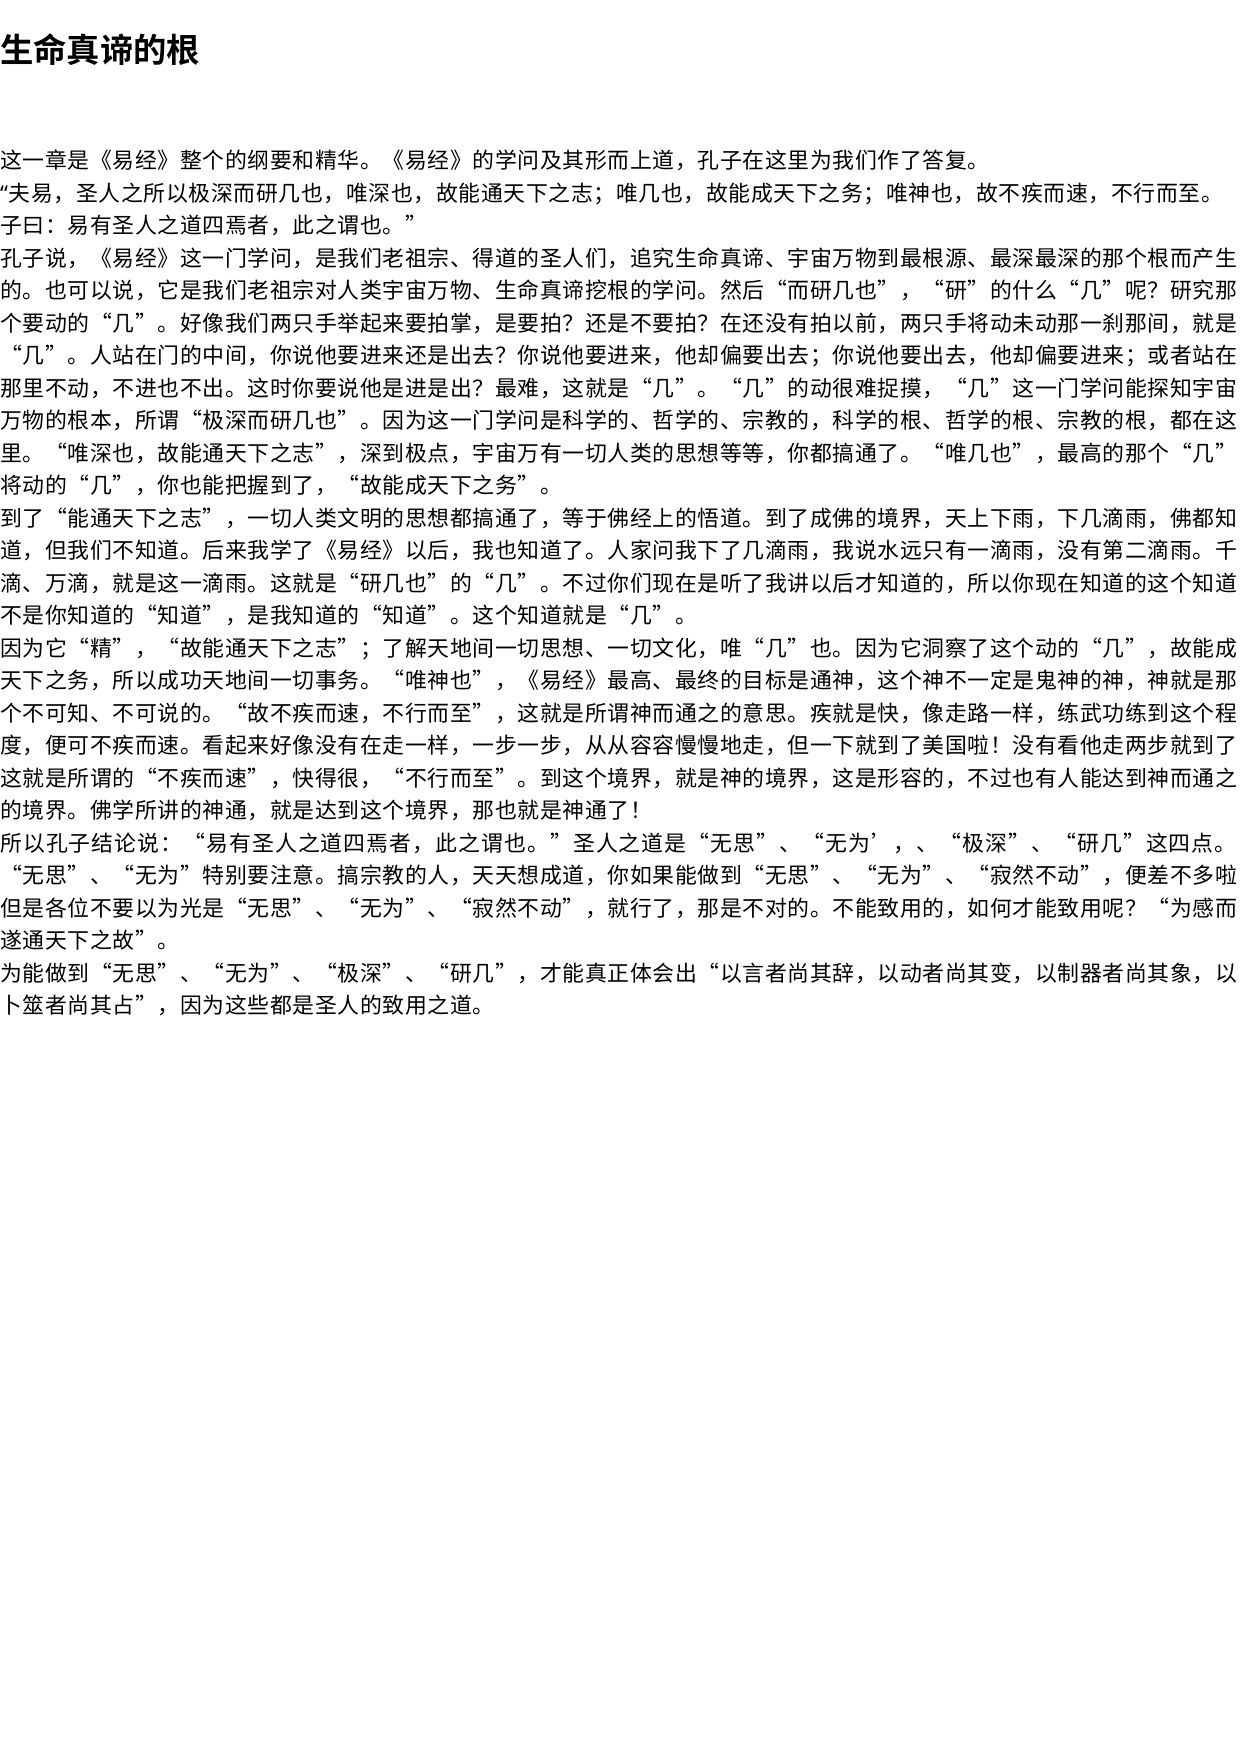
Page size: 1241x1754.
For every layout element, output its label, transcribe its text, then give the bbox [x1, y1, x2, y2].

text 为能做到“无思”、“无为”、“极深”、“研几”，才能真正体会出“以言者尚其辞，以动者尚其变，以制器者尚其象，以卜筮者尚其占”，因为这些都是圣人的致用之道。 [0, 955, 1240, 1020]
text “夫易，圣人之所以极深而研几也，唯深也，故能通天下之志；唯几也，故能成天下之务；唯神也，故不疾而速，不行而至。 [0, 175, 1240, 208]
text 子曰：易有圣人之道四焉者，此之谓也。” [0, 208, 1240, 240]
subtitle 生命真谛的根 [0, 16, 1240, 81]
text 这一章是《易经》整个的纲要和精华。《易经》的学问及其形而上道，孔子在这里为我们作了答复。 [0, 143, 1240, 175]
text 所以孔子结论说：“易有圣人之道四焉者，此之谓也。”圣人之道是“无思”、“无为’，、“极深”、“研几”这四点。“无思”、“无为”特别要注意。搞宗教的人，天天想成道，你如果能做到“无思”、“无为”、“寂然不动”，便差不多啦。但是各位不要以为光是“无思”、“无为”、“寂然不动”，就行了，那是不对的。不能致用的，如何才能致用呢？“为感而遂通天下之故”。 [0, 825, 1240, 955]
text 因为它“精”，“故能通天下之志”；了解天地间一切思想、一切文化，唯“几”也。因为它洞察了这个动的“几”，故能成天下之务，所以成功天地间一切事务。“唯神也”，《易经》最高、最终的目标是通神，这个神不一定是鬼神的神，神就是那个不可知、不可说的。“故不疾而速，不行而至”，这就是所谓神而通之的意思。疾就是快，像走路一样，练武功练到这个程度，便可不疾而速。看起来好像没有在走一样，一步一步，从从容容慢慢地走，但一下就到了美国啦！没有看他走两步就到了。这就是所谓的“不疾而速”，快得很，“不行而至”。到这个境界，就是神的境界，这是形容的，不过也有人能达到神而通之的境界。佛学所讲的神通，就是达到这个境界，那也就是神通了！ [0, 630, 1240, 825]
text 孔子说，《易经》这一门学问，是我们老祖宗、得道的圣人们，追究生命真谛、宇宙万物到最根源、最深最深的那个根而产生的。也可以说，它是我们老祖宗对人类宇宙万物、生命真谛挖根的学问。然后“而研几也”，“研”的什么“几”呢？研究那个要动的“几”。好像我们两只手举起来要拍掌，是要拍？还是不要拍？在还没有拍以前，两只手将动未动那一刹那间，就是“几”。人站在门的中间，你说他要进来还是出去？你说他要进来，他却偏要出去；你说他要出去，他却偏要进来；或者站在那里不动，不进也不出。这时你要说他是进是出？最难，这就是“几”。“几”的动很难捉摸，“几”这一门学问能探知宇宙万物的根本，所谓“极深而研几也”。因为这一门学问是科学的、哲学的、宗教的，科学的根、哲学的根、宗教的根，都在这里。“唯深也，故能通天下之志”，深到极点，宇宙万有一切人类的思想等等，你都搞通了。“唯几也”，最高的那个“几”，将动的“几”，你也能把握到了，“故能成天下之务”。 [0, 240, 1240, 500]
text 到了“能通天下之志”，一切人类文明的思想都搞通了，等于佛经上的悟道。到了成佛的境界，天上下雨，下几滴雨，佛都知道，但我们不知道。后来我学了《易经》以后，我也知道了。人家问我下了几滴雨，我说水远只有一滴雨，没有第二滴雨。千滴、万滴，就是这一滴雨。这就是“研几也”的“几”。不过你们现在是听了我讲以后才知道的，所以你现在知道的这个知道，不是你知道的“知道”，是我知道的“知道”。这个知道就是“几”。 [0, 500, 1240, 630]
